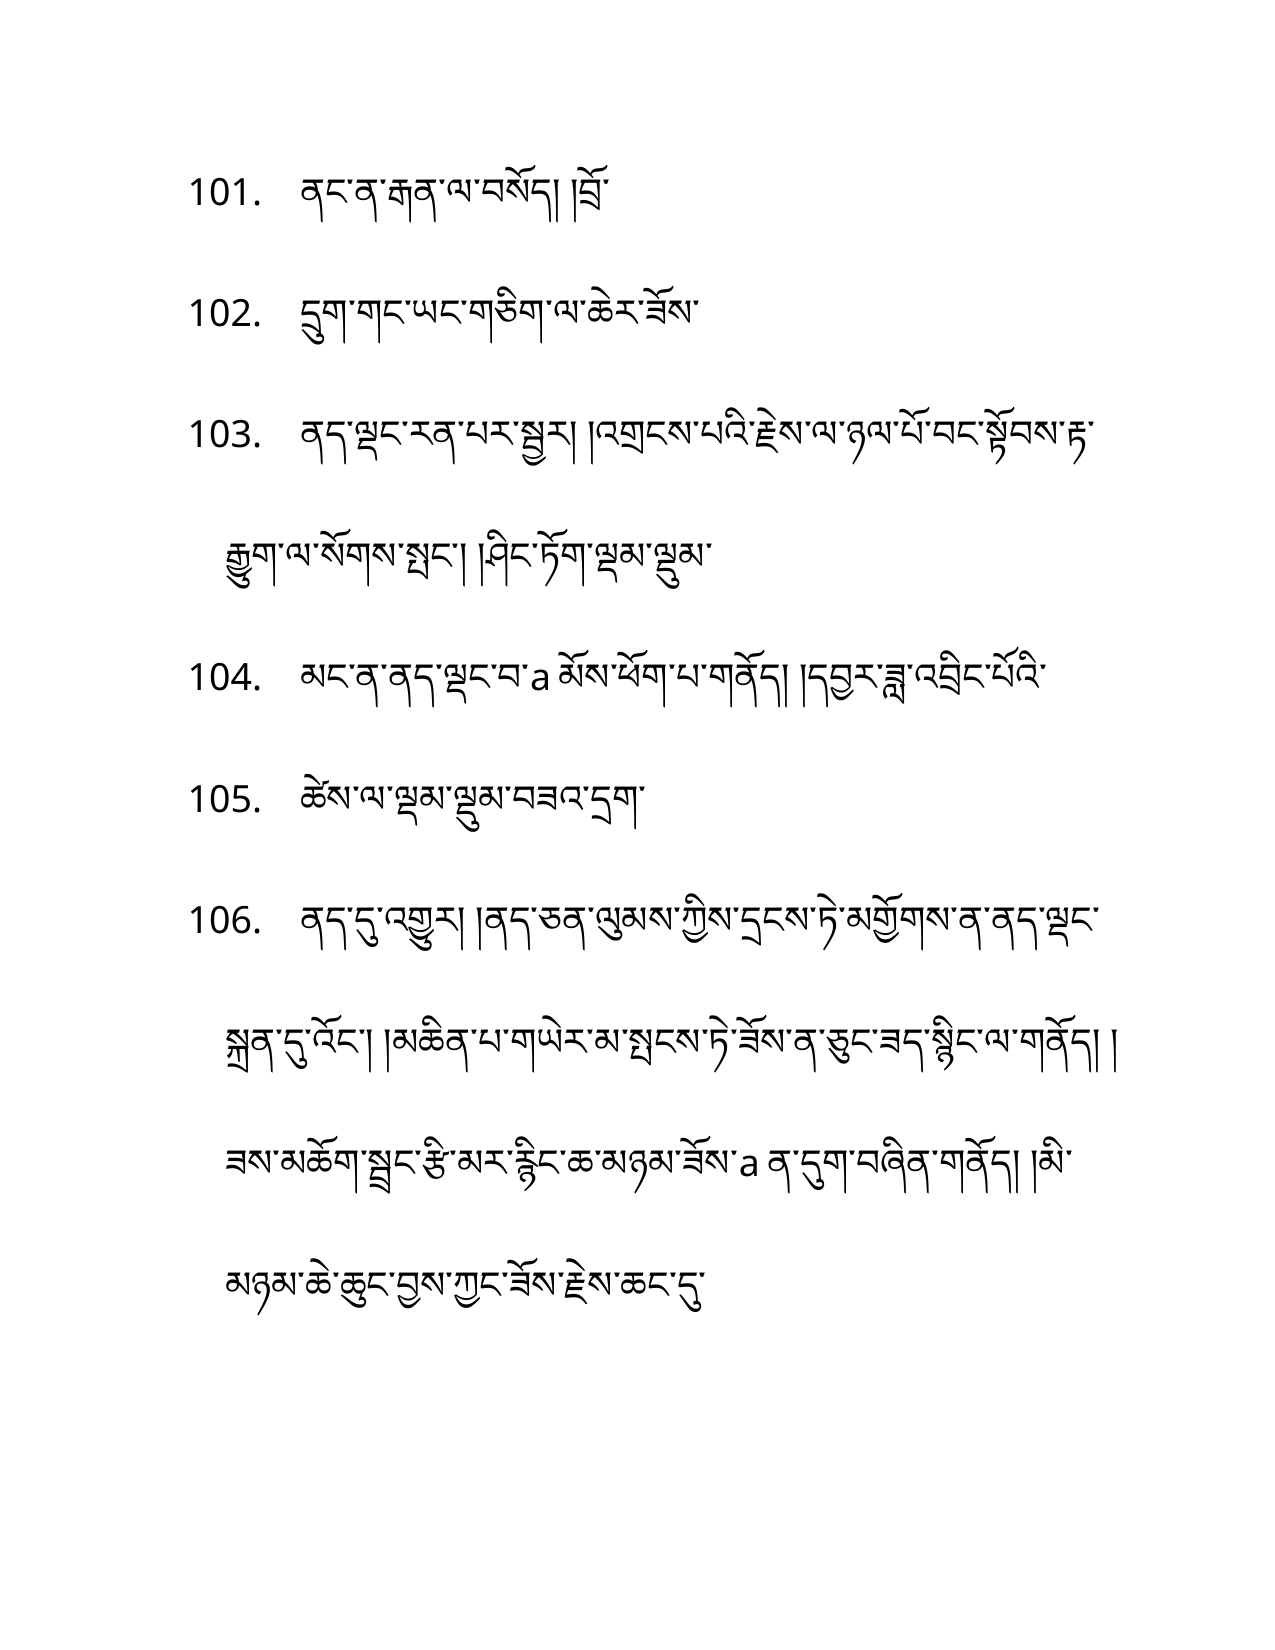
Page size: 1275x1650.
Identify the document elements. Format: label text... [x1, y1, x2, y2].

list ནང་ན་རྒན་ལ་བསོད། །བྲོ་ [187, 150, 1125, 256]
list ནད་ལྡང་རན་པར་སྦྱར། །འགྲངས་པའི་རྗེས་ལ་ཉལ་པོ་བང་སྟོབས་རྟ་རྒྱུག་ལ་སོགས་སྤང་། །ཤིང་ཏོག་ལྡམ་ལྡུམ་ [187, 393, 1125, 620]
list ནད་དུ་འགྱུར། །ནད་ཅན་ལུམས་ཀྱིས་དྲངས་ཏེ་མགྱོགས་ན་ནད་ལྡང་སྐྲན་དུ་འོང་། །མཆིན་པ་གཡེར་མ་སྤངས་ཏེ་ཟོས་ན་ཅུང་ཟད་སྙིང་ལ་གནོད། །ཟས་མཆོག་སྦྲང་རྩི་མར་རྙིང་ཆ་མཉམ་ཟོས་aན་དུག་བཞིན་གནོད། །མི་མཉམ་ཆེ་ཆུང་བྱས་ཀྱང་ཟོས་རྗེས་ཆང་དུ་ [187, 879, 1125, 1349]
list ཚེས་ལ་ལྡམ་ལྡུམ་བཟའ་དྲག་ [187, 757, 1125, 863]
list མང་ན་ནད་ལྡང་བ་aམོས་ཕོག་པ་གནོད། །དབྱར་ཟླ་འབྲིང་པོའི་ [187, 636, 1125, 741]
list དྲུག་གང་ཡང་གཅིག་ལ་ཆེར་ཟོས་ [187, 271, 1125, 377]
